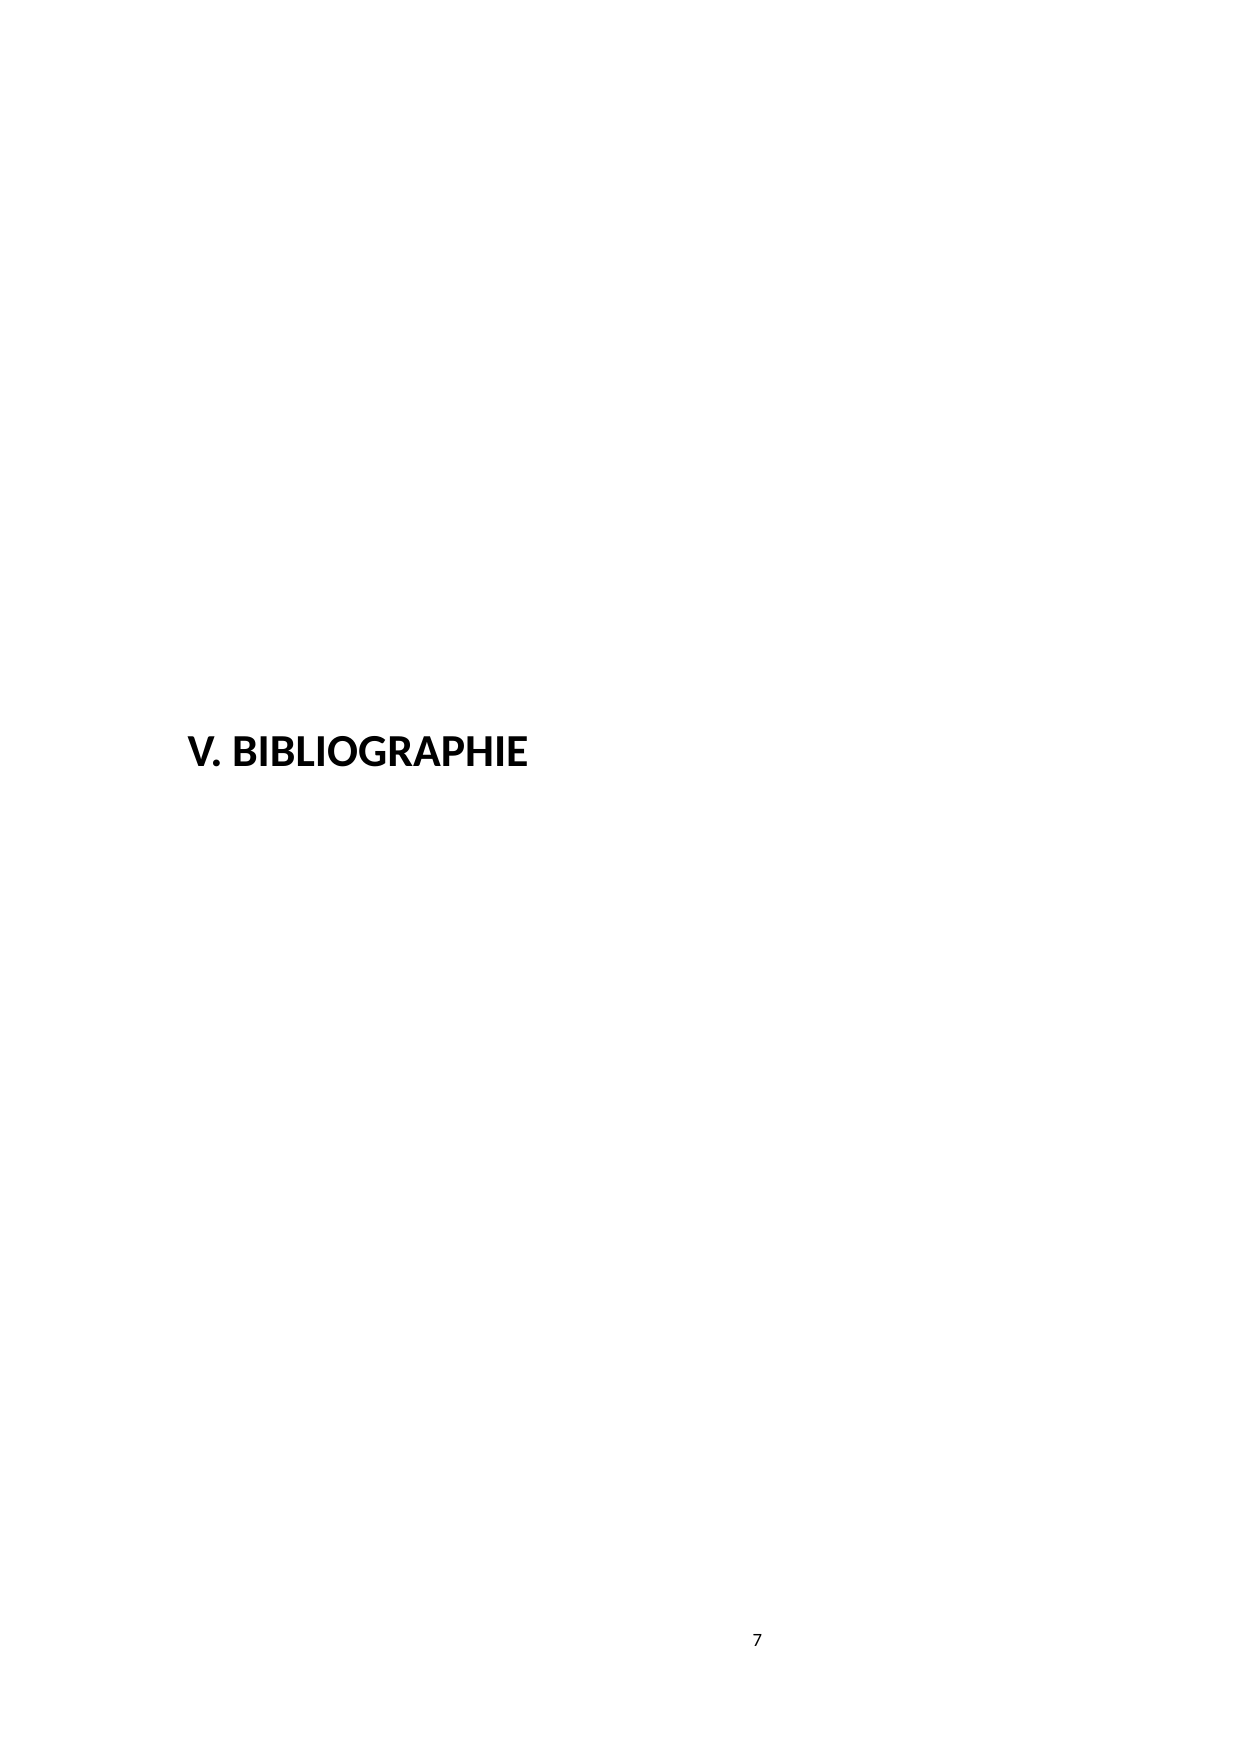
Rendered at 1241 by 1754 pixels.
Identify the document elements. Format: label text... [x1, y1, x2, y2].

subtitle BIBLIOGRAPHIE [187, 717, 1053, 782]
